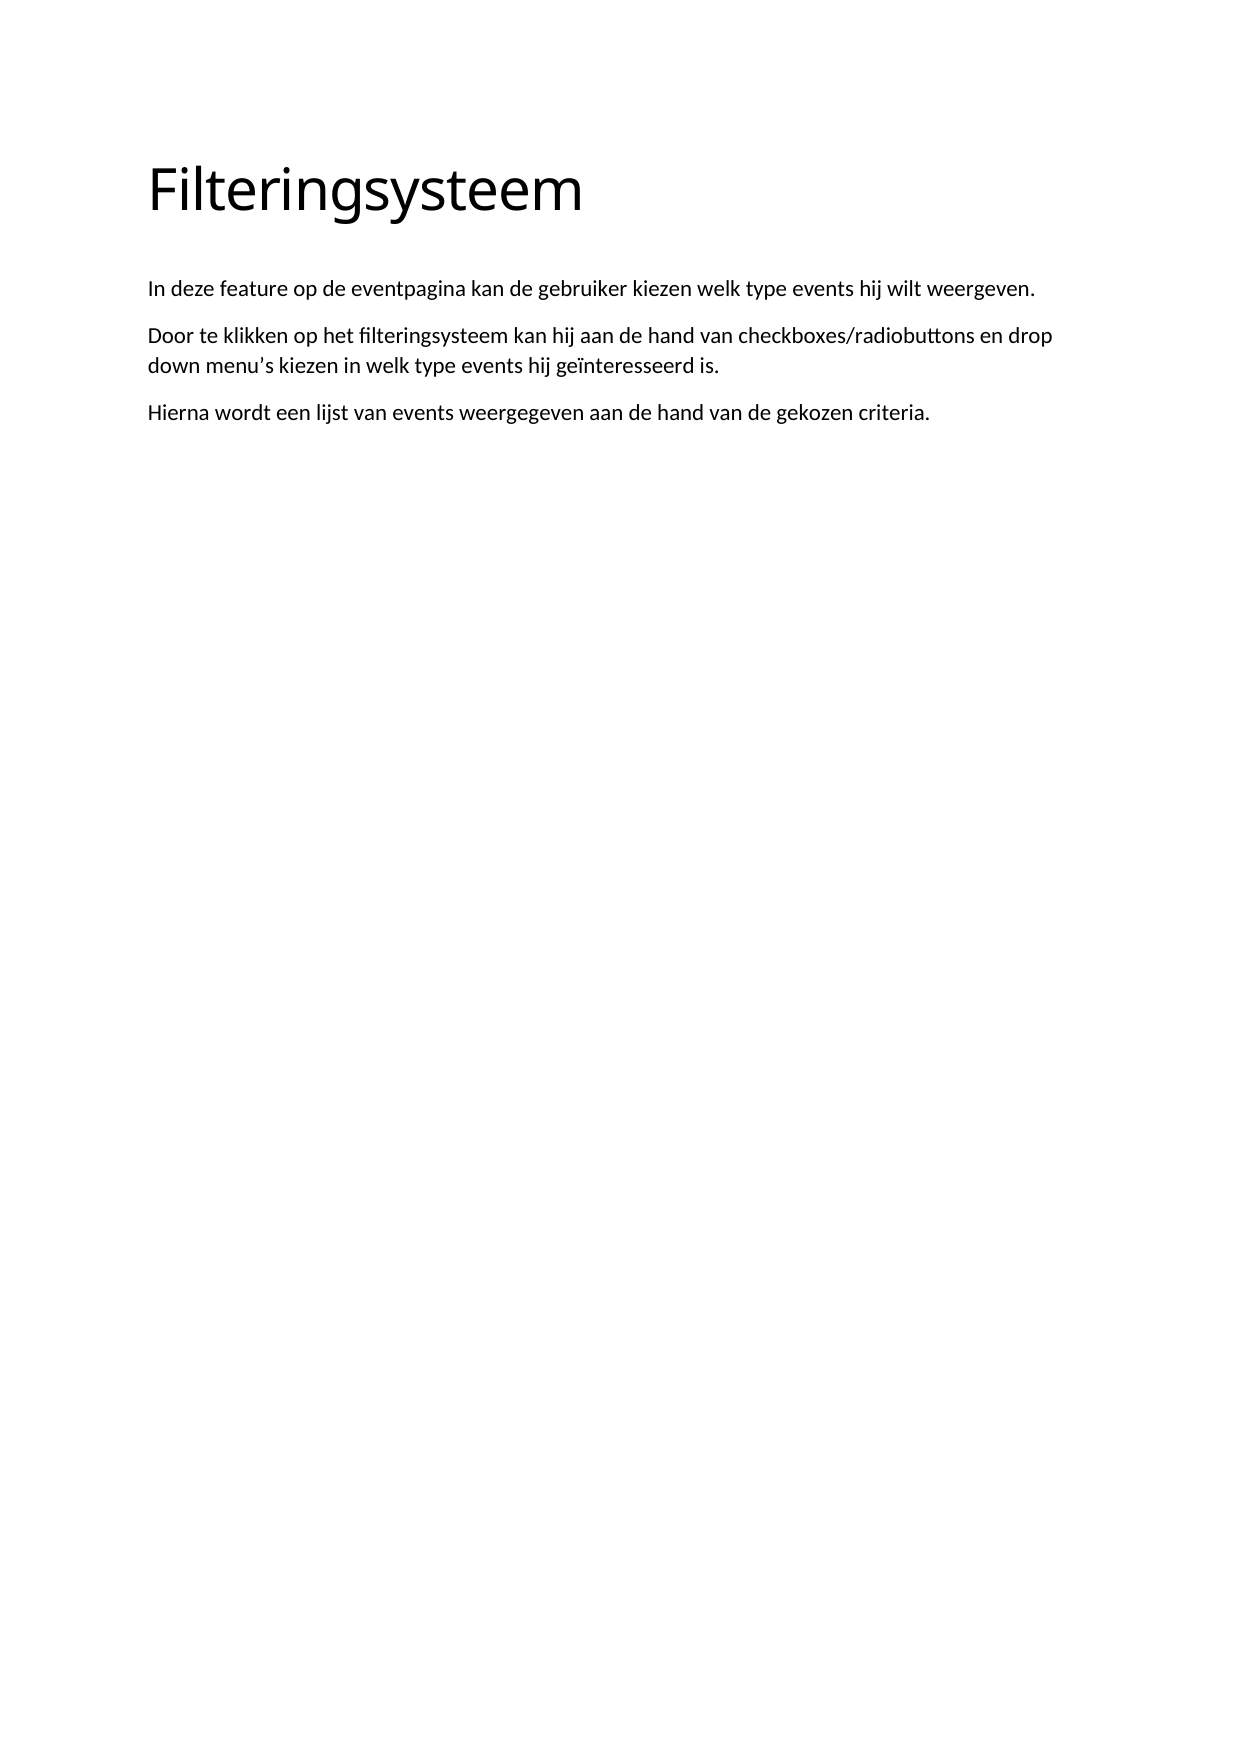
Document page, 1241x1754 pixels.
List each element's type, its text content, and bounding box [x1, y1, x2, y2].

text Hierna wordt een lijst van events weergegeven aan de hand van de gekozen criteria. [148, 398, 1093, 426]
text In deze feature op de eventpagina kan de gebruiker kiezen welk type events hij wilt weergeven. [148, 274, 1093, 302]
title Filteringsysteem [148, 148, 1093, 227]
text Door te klikken op het filteringsysteem kan hij aan de hand van checkboxes/radiobuttons en drop down menu’s kiezen in welk type events hij geïnteresseerd is. [148, 321, 1093, 379]
